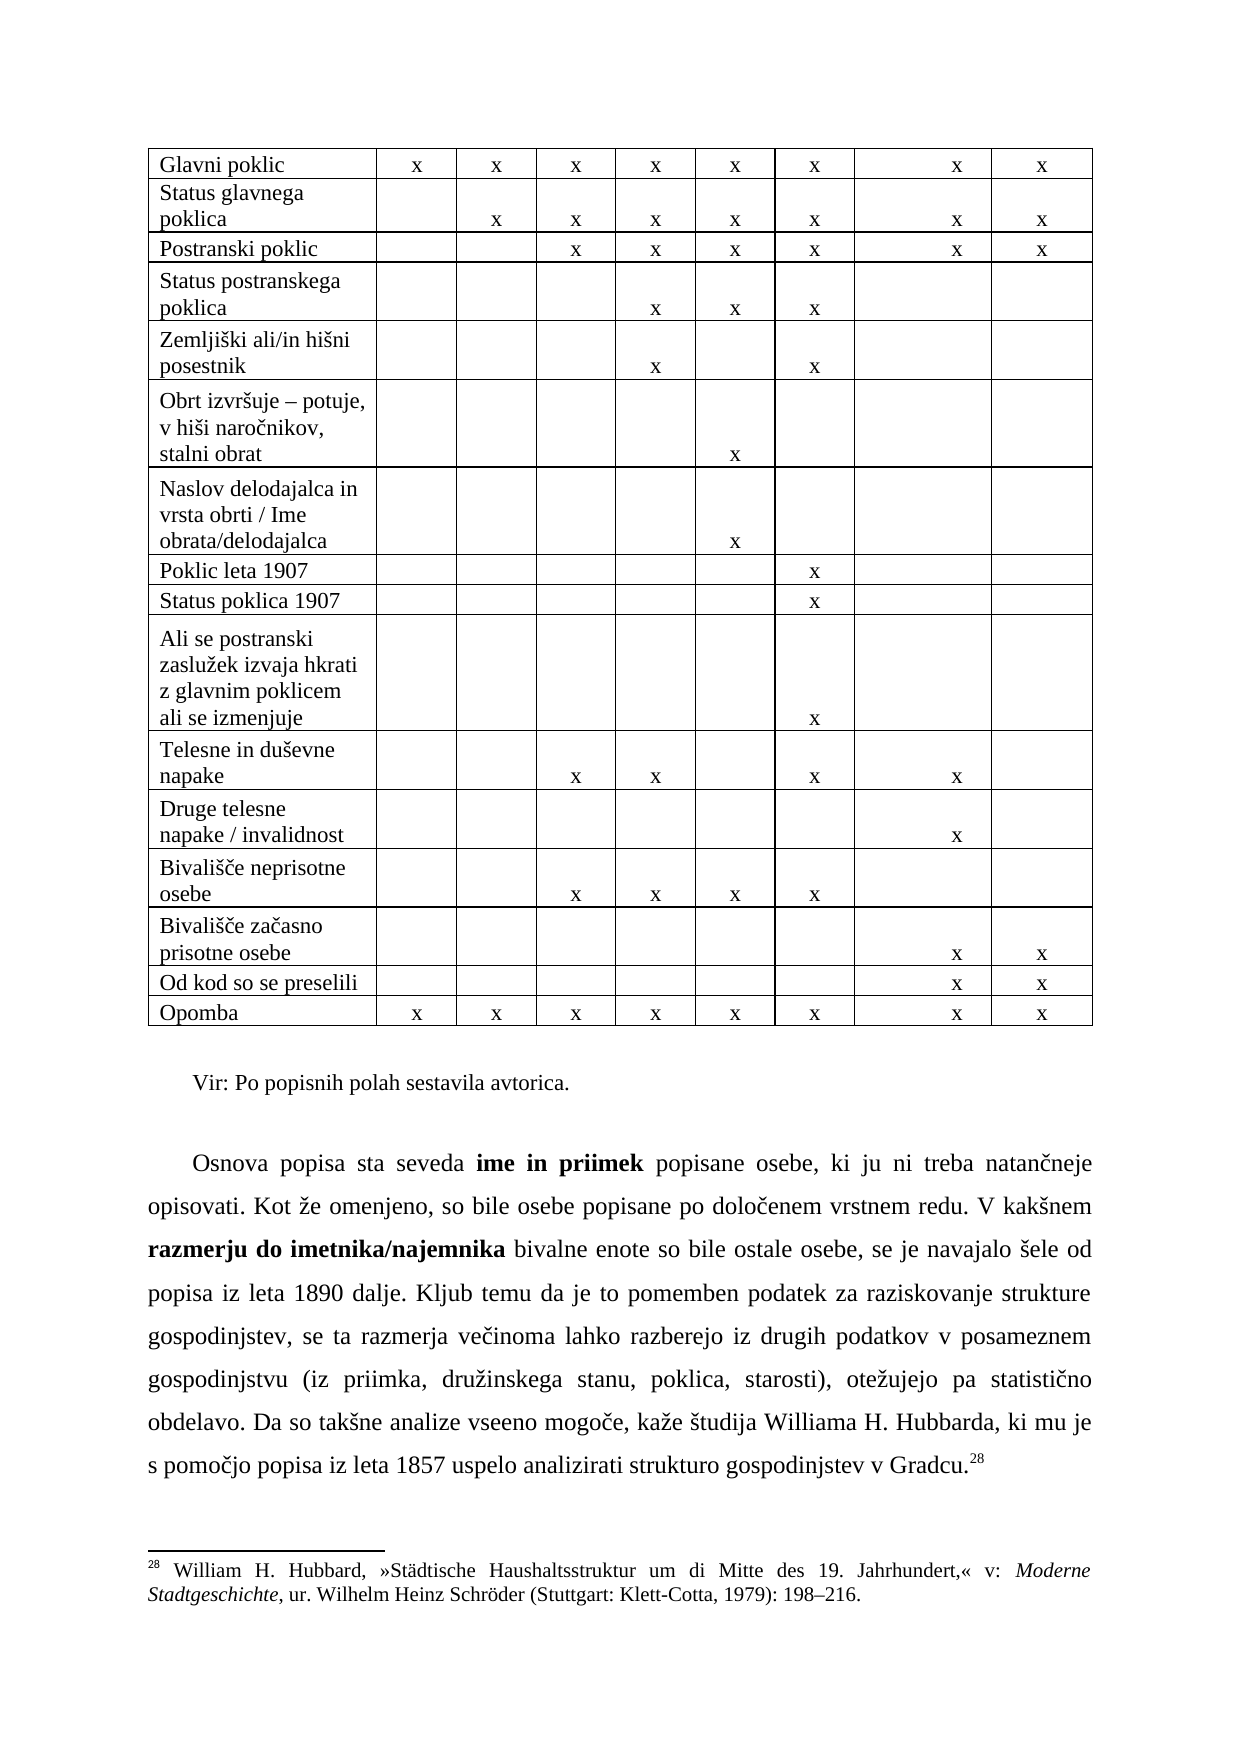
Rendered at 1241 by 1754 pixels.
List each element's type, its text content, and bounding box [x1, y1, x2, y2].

table_cell [377, 908, 456, 965]
table_cell x [696, 380, 774, 466]
table_cell [537, 966, 615, 995]
table_cell [377, 263, 456, 320]
table_cell [377, 233, 456, 261]
table_cell [377, 849, 456, 906]
table_cell x [457, 179, 536, 231]
table_cell x [776, 263, 854, 320]
table_cell x [537, 179, 615, 231]
table_cell [616, 555, 695, 584]
table_cell [923, 849, 991, 906]
table_cell [855, 233, 923, 261]
table_cell [992, 585, 1092, 614]
table_cell [855, 996, 923, 1025]
text Vir: Po popisnih polah sestavila avtorica. [148, 1069, 1093, 1096]
table_cell x [923, 149, 991, 178]
table_cell [992, 555, 1092, 584]
table_cell [537, 380, 615, 466]
table_cell [377, 555, 456, 584]
table_cell x [696, 149, 774, 178]
table_cell [855, 790, 923, 848]
table_cell [855, 849, 923, 906]
table_cell x [616, 849, 695, 906]
table_cell x [992, 908, 1092, 965]
table_cell [696, 731, 774, 789]
table_cell Bivališče začasno prisotne osebe [149, 908, 376, 965]
table_cell [923, 615, 991, 730]
table_cell Ali se postranski zaslužek izvaja hkrati z glavnim poklicem ali se izmenjuje [149, 615, 376, 730]
table_cell [696, 615, 774, 730]
table_cell x [696, 233, 774, 261]
table_cell x [923, 996, 991, 1025]
table_cell x [537, 233, 615, 261]
table_cell [855, 263, 923, 320]
table_cell [616, 908, 695, 965]
table_cell [537, 321, 615, 379]
table_cell [457, 615, 536, 730]
table_cell x [776, 149, 854, 178]
table_cell [855, 179, 923, 231]
table_cell [776, 380, 854, 466]
table_cell Naslov delodajalca in vrsta obrti / Ime obrata/delodajalca [149, 468, 376, 554]
table_cell x [616, 731, 695, 789]
table_cell Opomba [149, 996, 376, 1025]
table_cell Status glavnega poklica [149, 179, 376, 231]
table_cell [537, 908, 615, 965]
table_cell [537, 555, 615, 584]
table_cell [457, 321, 536, 379]
table_cell [992, 731, 1092, 789]
table_cell [992, 849, 1092, 906]
table_cell [855, 615, 923, 730]
table_cell [537, 263, 615, 320]
table_cell x [776, 179, 854, 231]
table_cell x [776, 731, 854, 789]
table_cell [923, 468, 991, 554]
table_cell [776, 908, 854, 965]
table_cell [855, 149, 923, 178]
table_cell [457, 263, 536, 320]
table_cell [377, 380, 456, 466]
table_cell x [992, 179, 1092, 231]
table_cell [457, 849, 536, 906]
table_cell [855, 468, 923, 554]
table_cell x [776, 585, 854, 614]
table_cell x [923, 179, 991, 231]
table_cell [992, 321, 1092, 379]
table_cell [457, 585, 536, 614]
table_cell [377, 585, 456, 614]
table_cell x [776, 233, 854, 261]
table_cell [616, 468, 695, 554]
table_cell Glavni poklic [149, 149, 376, 178]
table_cell x [616, 996, 695, 1025]
table_cell [776, 966, 854, 995]
table_cell x [923, 966, 991, 995]
table_cell [457, 966, 536, 995]
table_cell [377, 179, 456, 231]
table_cell Bivališče neprisotne osebe [149, 849, 376, 906]
table_cell Poklic leta 1907 [149, 555, 376, 584]
table_cell x [616, 233, 695, 261]
table_cell [616, 585, 695, 614]
table_cell [377, 615, 456, 730]
table_cell [377, 790, 456, 848]
table_cell [457, 790, 536, 848]
table_cell x [616, 149, 695, 178]
table_cell x [776, 849, 854, 906]
table_cell [537, 585, 615, 614]
table_cell [776, 468, 854, 554]
table_cell [457, 908, 536, 965]
table_cell [457, 233, 536, 261]
table_cell [855, 321, 923, 379]
table_cell [457, 468, 536, 554]
table_cell [923, 555, 991, 584]
table_cell [992, 790, 1092, 848]
table_cell x [616, 321, 695, 379]
table_cell [776, 790, 854, 848]
table_cell [855, 380, 923, 466]
table_cell x [696, 468, 774, 554]
table_cell [377, 468, 456, 554]
table_cell [696, 321, 774, 379]
table_cell [377, 321, 456, 379]
table_cell x [537, 149, 615, 178]
table_cell Status postranskega poklica [149, 263, 376, 320]
table_cell x [537, 996, 615, 1025]
table_cell [855, 908, 923, 965]
table_cell x [377, 149, 456, 178]
table_cell x [776, 555, 854, 584]
table_cell x [377, 996, 456, 1025]
table_cell Status poklica 1907 [149, 585, 376, 614]
table_cell x [923, 908, 991, 965]
table_cell x [616, 179, 695, 231]
table_cell [377, 966, 456, 995]
table_cell x [537, 731, 615, 789]
table_cell x [992, 966, 1092, 995]
table_cell [992, 615, 1092, 730]
table_cell [696, 966, 774, 995]
table_cell [855, 555, 923, 584]
table_cell x [923, 790, 991, 848]
table_cell x [776, 321, 854, 379]
table_cell [457, 555, 536, 584]
table_cell x [923, 731, 991, 789]
table_cell [537, 790, 615, 848]
table_cell x [696, 849, 774, 906]
table_cell Zemljiški ali/in hišni posestnik [149, 321, 376, 379]
table_cell [537, 615, 615, 730]
table_cell x [696, 263, 774, 320]
table_cell x [616, 263, 695, 320]
table_cell x [696, 996, 774, 1025]
table_cell [457, 731, 536, 789]
table_cell Obrt izvršuje – potuje, v hiši naročnikov, stalni obrat [149, 380, 376, 466]
table_cell x [537, 849, 615, 906]
table_cell x [992, 149, 1092, 178]
table_cell [992, 380, 1092, 466]
table_cell Od kod so se preselili [149, 966, 376, 995]
table_cell [923, 585, 991, 614]
table_cell Telesne in duševne napake [149, 731, 376, 789]
table_cell x [776, 996, 854, 1025]
table_cell [923, 263, 991, 320]
table_cell [855, 585, 923, 614]
table_cell Postranski poklic [149, 233, 376, 261]
table_cell Druge telesne napake / invalidnost [149, 790, 376, 848]
table_cell x [923, 233, 991, 261]
table_cell [616, 615, 695, 730]
table_cell x [776, 615, 854, 730]
table_cell [537, 468, 615, 554]
table_cell [377, 731, 456, 789]
table_cell [855, 731, 923, 789]
table_cell x [992, 233, 1092, 261]
table_cell [992, 468, 1092, 554]
text Osnova popisa sta seveda ime in priimek popisane osebe, ki ju ni treba natančneje opisovati. Kot že omenjeno, so bile osebe popisane po določenem vrstnem redu. V kakšnem razmerju do imetnika/najemnika bivalne enote so bile ostale osebe, se je navajalo šele od popisa iz leta 1890 dalje. Kljub temu da je to pomemben podatek za raziskovanje strukture gospodinjstev, se ta razmerja večinoma lahko razberejo iz drugih podatkov v posameznem gospodinjstvu (iz priimka, družinskega stanu, poklica, starosti), otežujejo pa statistično obdelavo. Da so takšne analize vseeno mogoče, kaže študija Williama H. Hubbarda, ki mu je s pomočjo popisa iz leta 1857 uspelo analizirati strukturo gospodinjstev v Gradcu. [148, 1148, 1093, 1479]
table_cell [696, 585, 774, 614]
table_cell [457, 380, 536, 466]
table_cell x [696, 179, 774, 231]
table_cell [855, 966, 923, 995]
table_cell [923, 380, 991, 466]
table_cell [696, 908, 774, 965]
table_cell x [457, 149, 536, 178]
table_cell [616, 790, 695, 848]
table_cell x [457, 996, 536, 1025]
table_cell [696, 790, 774, 848]
table_cell [616, 966, 695, 995]
table_cell [616, 380, 695, 466]
table_cell [696, 555, 774, 584]
table_cell [923, 321, 991, 379]
table_cell x [992, 996, 1092, 1025]
table_cell [992, 263, 1092, 320]
